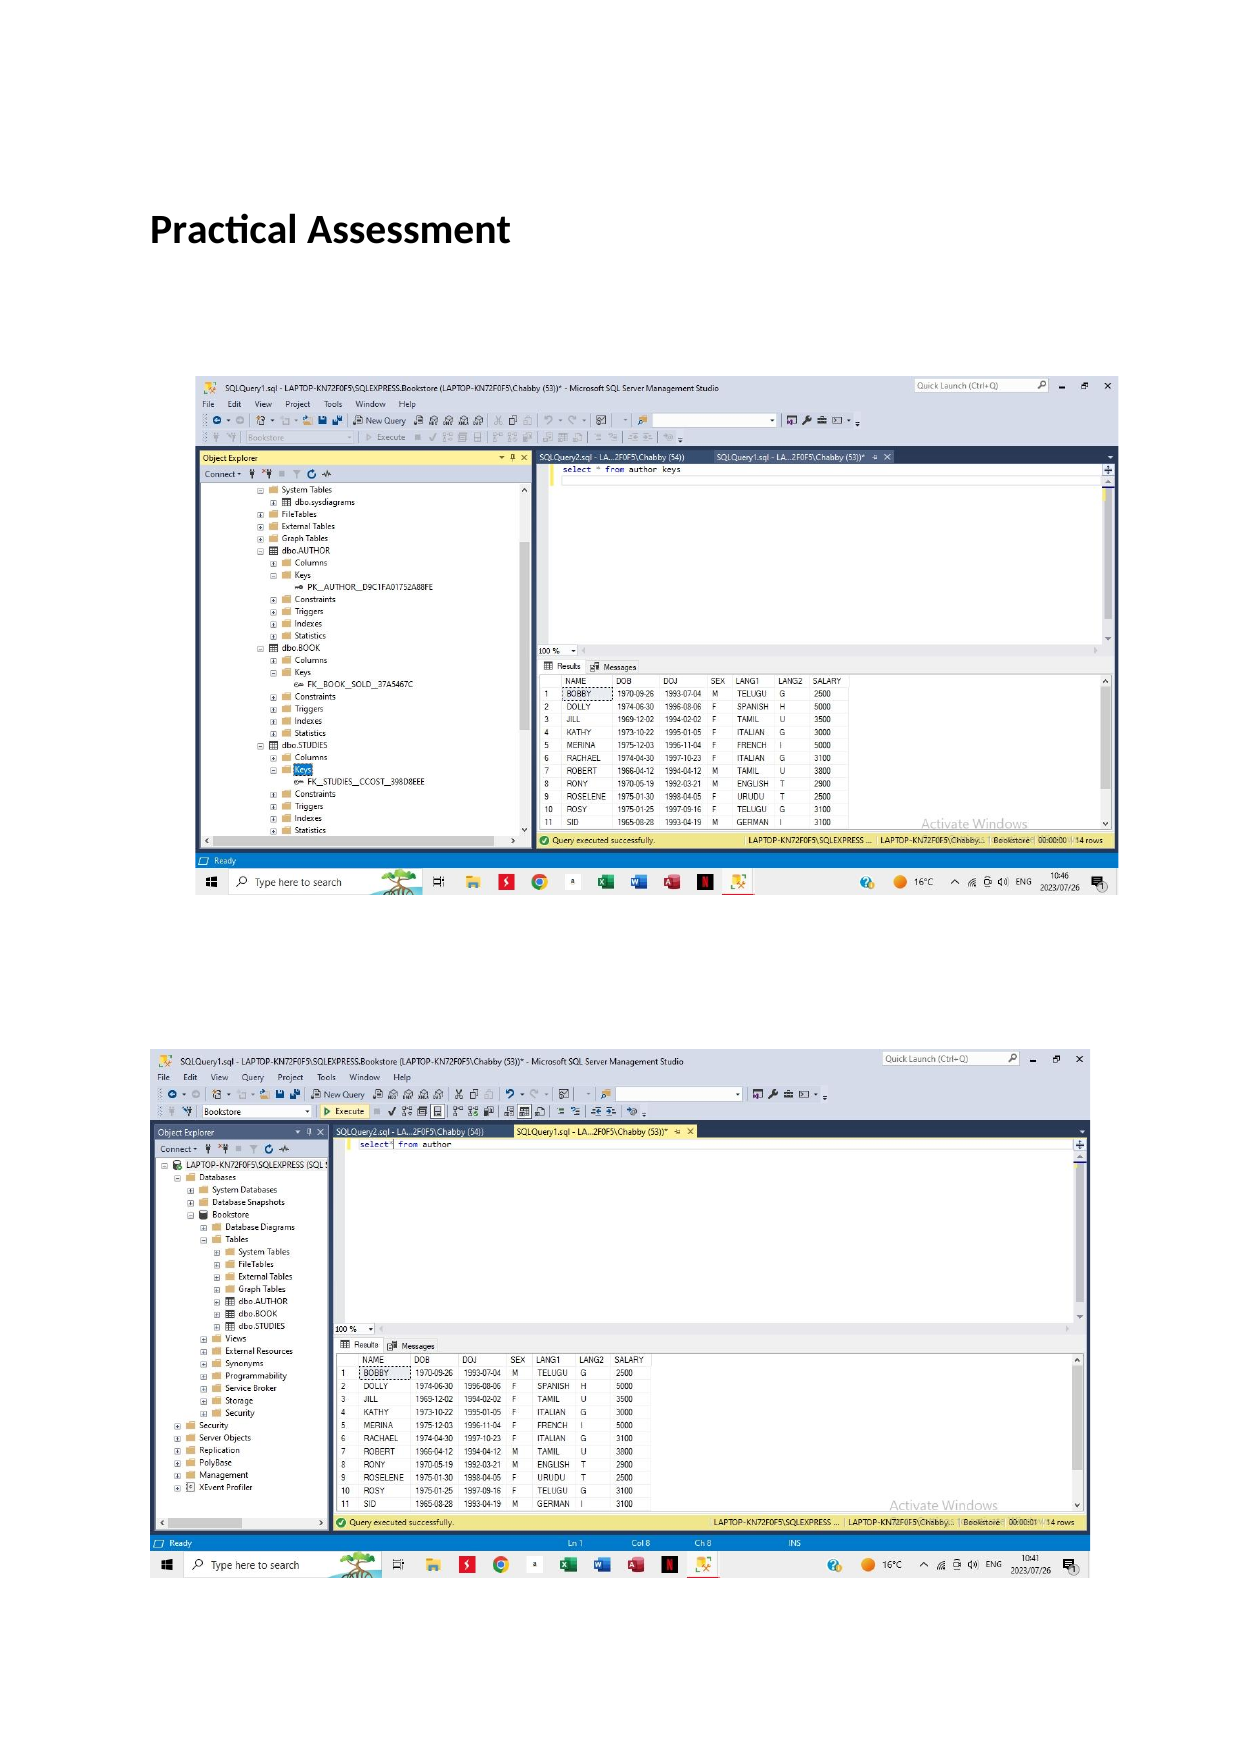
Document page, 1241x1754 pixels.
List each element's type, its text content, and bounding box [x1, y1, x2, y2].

picture [195, 376, 1119, 895]
text Practical Assessment [150, 203, 1090, 254]
picture [150, 1049, 1091, 1578]
